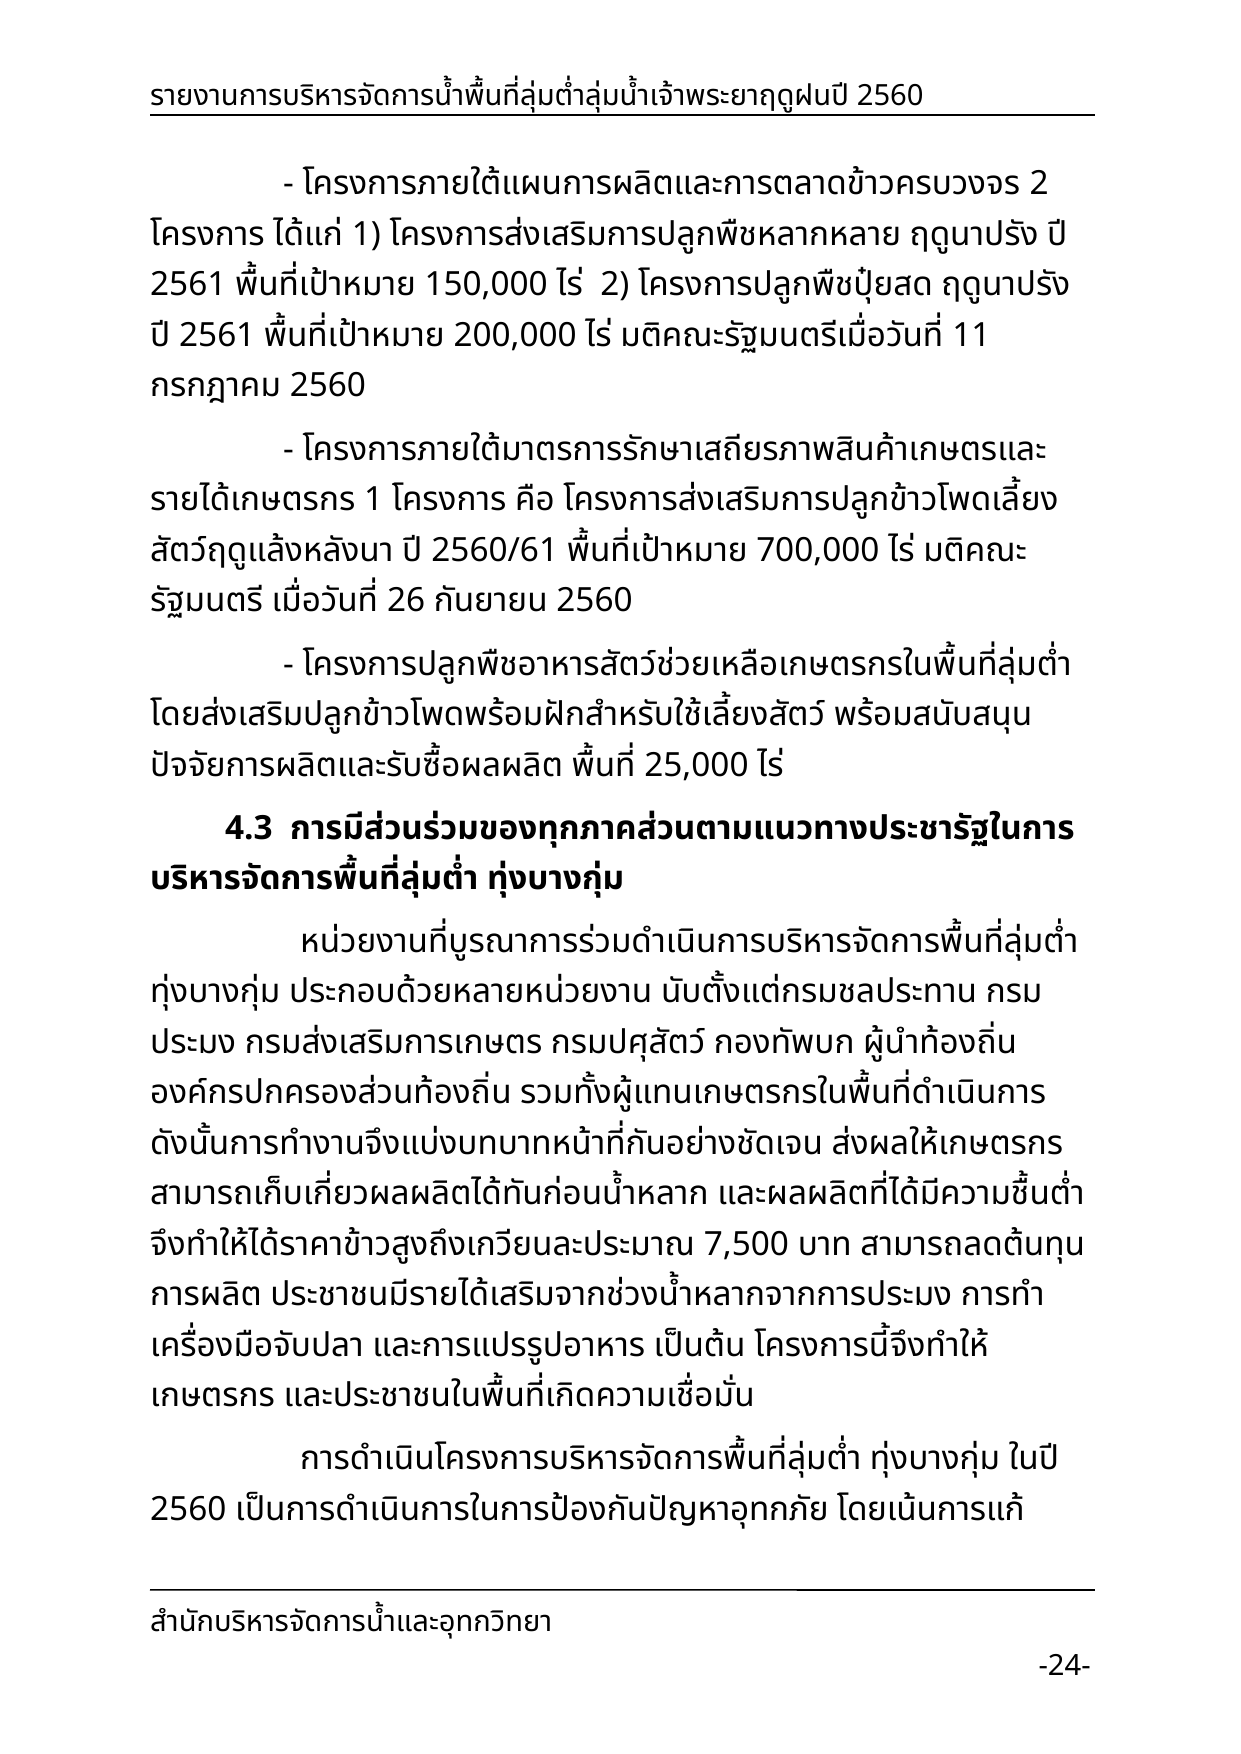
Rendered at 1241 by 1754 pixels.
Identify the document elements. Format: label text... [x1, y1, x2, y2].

text - โครงการภายใต้แผนการผลิตและการตลาดข้าวครบวงจร 2 โครงการ ได้แก่ 1) โครงการส่งเสริมการปลูกพืชหลากหลาย ฤดูนาปรัง ปี 2561 พื้นที่เป้าหมาย 150,000 ไร่ 2) โครงการปลูกพืชปุ๋ยสด ฤดูนาปรัง ปี 2561 พื้นที่เป้าหมาย 200,000 ไร่ มติคณะรัฐมนตรีเมื่อวันที่ 11 กรกฎาคม 2560 [150, 159, 1090, 412]
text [150, 1434, 1090, 1535]
text - โครงการภายใต้มาตรการรักษาเสถียรภาพสินค้าเกษตรและรายได้เกษตรกร 1 โครงการ คือ โครงการส่งเสริมการปลูกข้าวโพดเลี้ยงสัตว์ฤดูแล้งหลังนา ปี 2560/61 พื้นที่เป้าหมาย 700,000 ไร่ มติคณะรัฐมนตรี เมื่อวันที่ 26 กันยายน 2560 [150, 424, 1090, 627]
text 4.3 การมีส่วนร่วมของทุกภาคส่วนตามแนวทางประชารัฐในการบริหารจัดการพื้นที่ลุ่มต่ำ ทุ่งบางกุ่ม [150, 803, 1090, 904]
text หน่วยงานที่บูรณาการร่วมดำเนินการบริหารจัดการพื้นที่ลุ่มต่ำ ทุ่งบางกุ่ม ประกอบด้วยหลายหน่วยงาน นับตั้งแต่กรมชลประทาน กรมประมง กรมส่งเสริมการเกษตร กรมปศุสัตว์ กองทัพบก ผู้นำท้องถิ่น องค์กรปกครองส่วนท้องถิ่น รวมทั้งผู้แทนเกษตรกรในพื้นที่ดำเนินการ ดังนั้นการทำงานจึงแบ่งบทบาทหน้าที่กันอย่างชัดเจน ส่งผลให้เกษตรกรสามารถเก็บเกี่ยวผลผลิตได้ทันก่อนน้ำหลาก และผลผลิตที่ได้มีความชื้นต่ำจึงทำให้ได้ราคาข้าวสูงถึงเกวียนละประมาณ 7,500 บาท สามารถลดต้นทุนการผลิต ประชาชนมีรายได้เสริมจากช่วงน้ำหลากจากการประมง การทำเครื่องมือจับปลา และการแปรรูปอาหาร เป็นต้น โครงการนี้จึงทำให้เกษตรกร และประชาชนในพื้นที่เกิดความเชื่อมั่น [150, 917, 1090, 1421]
text - โครงการปลูกพืชอาหารสัตว์ช่วยเหลือเกษตรกรในพื้นที่ลุ่มต่ำ โดยส่งเสริมปลูกข้าวโพดพร้อมฝักสำหรับใช้เลี้ยงสัตว์ พร้อมสนับสนุนปัจจัยการผลิตและรับซื้อผลผลิต พื้นที่ 25,000 ไร่ [150, 639, 1090, 791]
